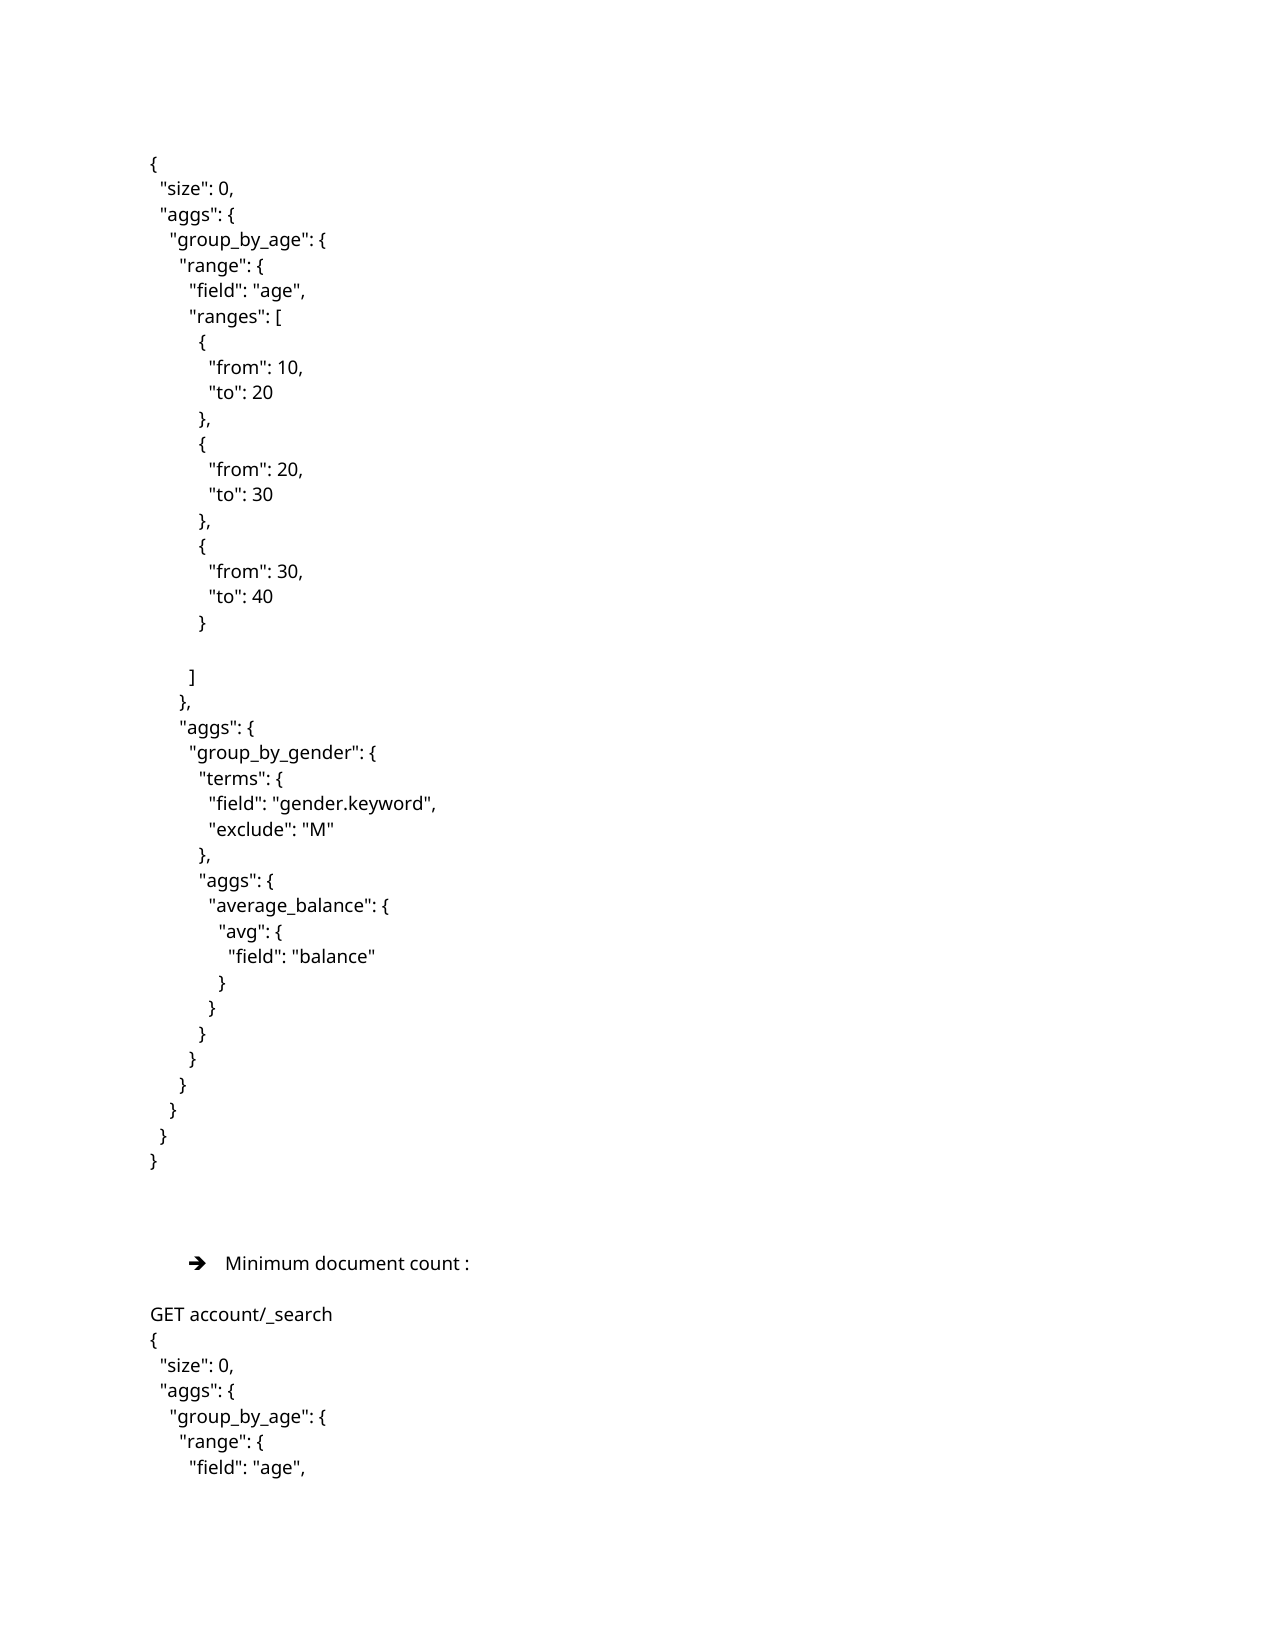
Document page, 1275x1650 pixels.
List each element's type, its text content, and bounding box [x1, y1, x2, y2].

text "group_by_age": { [150, 1403, 1125, 1428]
text "field": "age", [150, 1454, 1125, 1479]
text } [150, 1020, 1125, 1046]
text "group_by_gender": { [150, 739, 1125, 765]
text "aggs": { [150, 1377, 1125, 1403]
text "to": 20 [150, 380, 1125, 405]
text "range": { [150, 252, 1125, 278]
text }, [150, 688, 1125, 714]
text "terms": { [150, 765, 1125, 791]
text } [150, 1046, 1125, 1071]
text }, [150, 405, 1125, 431]
text ] [150, 663, 1125, 688]
text "aggs": { [150, 714, 1125, 739]
text } [150, 969, 1125, 995]
text } [150, 1097, 1125, 1122]
text "to": 40 [150, 584, 1125, 609]
text { [150, 1326, 1125, 1352]
text "field": "balance" [150, 944, 1125, 969]
text } [150, 1122, 1125, 1148]
text "aggs": { [150, 201, 1125, 227]
text "to": 30 [150, 482, 1125, 507]
text "from": 20, [150, 456, 1125, 482]
text { [150, 431, 1125, 456]
text "field": "age", [150, 278, 1125, 303]
text "group_by_age": { [150, 227, 1125, 252]
text } [150, 1148, 1125, 1173]
text "ranges": [ [150, 303, 1125, 329]
text { [150, 329, 1125, 354]
text "avg": { [150, 918, 1125, 944]
text "from": 30, [150, 558, 1125, 584]
text "aggs": { [150, 867, 1125, 893]
text "field": "gender.keyword", [150, 791, 1125, 816]
text }, [150, 507, 1125, 533]
text "from": 10, [150, 354, 1125, 380]
text "range": { [150, 1428, 1125, 1454]
text } [150, 609, 1125, 635]
text { [150, 533, 1125, 558]
text } [150, 1071, 1125, 1097]
text GET account/_search [150, 1301, 1125, 1326]
text }, [150, 842, 1125, 867]
text "exclude": "M" [150, 816, 1125, 842]
text { [150, 150, 1125, 176]
text "average_balance": { [150, 893, 1125, 918]
text "size": 0, [150, 176, 1125, 201]
text "size": 0, [150, 1352, 1125, 1377]
list Minimum document count : [187, 1250, 1125, 1275]
text } [150, 995, 1125, 1020]
